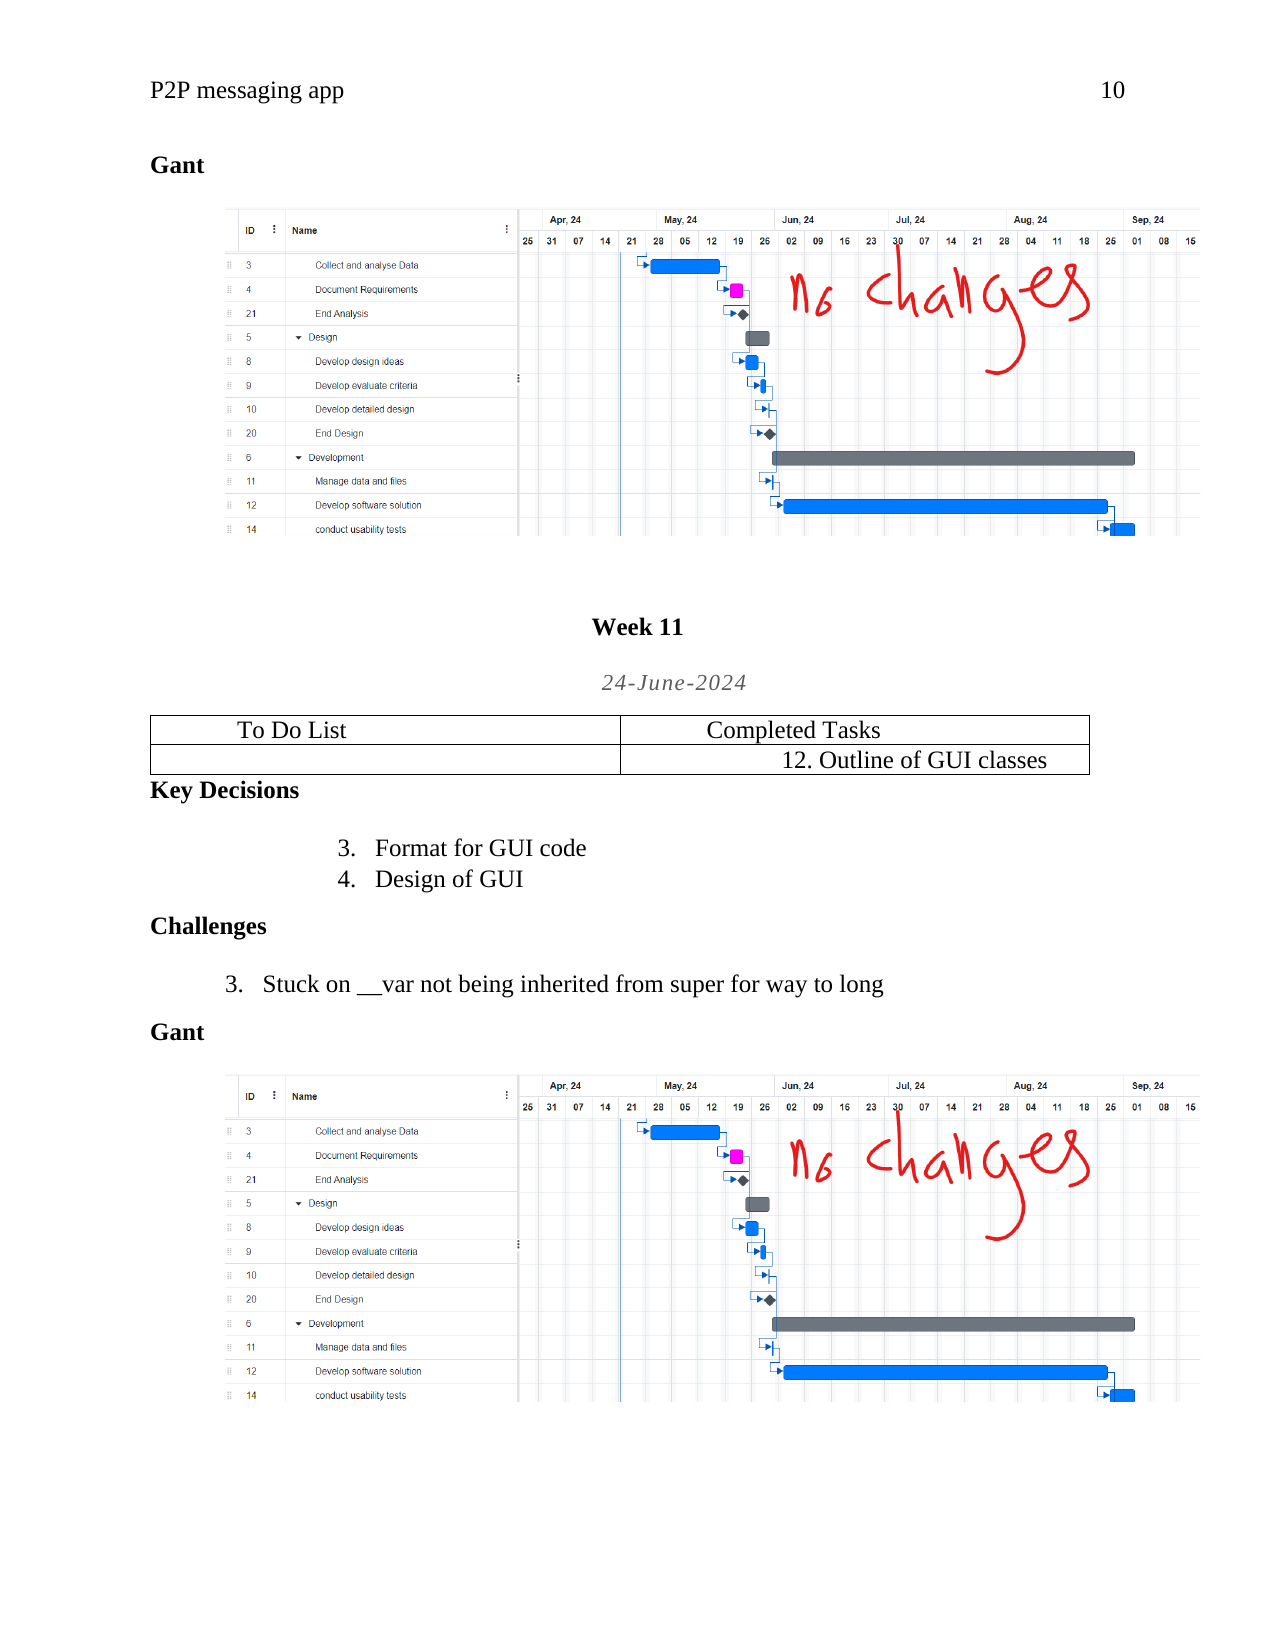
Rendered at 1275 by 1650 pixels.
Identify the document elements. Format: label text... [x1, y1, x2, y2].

subtitle Gant [150, 150, 1125, 179]
subtitle Challenges [150, 911, 1125, 940]
subtitle 24-June-2024 [150, 669, 1125, 696]
table_cell [151, 745, 620, 774]
subtitle Week 11 [150, 612, 1125, 641]
table_cell Outline of GUI classes [621, 745, 1089, 774]
subtitle Gant [150, 1017, 1125, 1045]
table_header To Do List [151, 716, 620, 744]
picture [225, 1074, 1200, 1402]
list Stuck on __var not being inherited from super for way to long [225, 969, 1125, 998]
list Format for GUI code [337, 833, 1125, 861]
picture [225, 207, 1200, 536]
list Design of GUI [337, 864, 1125, 892]
table_header Completed Tasks [621, 716, 1089, 744]
subtitle Key Decisions [150, 775, 1125, 804]
